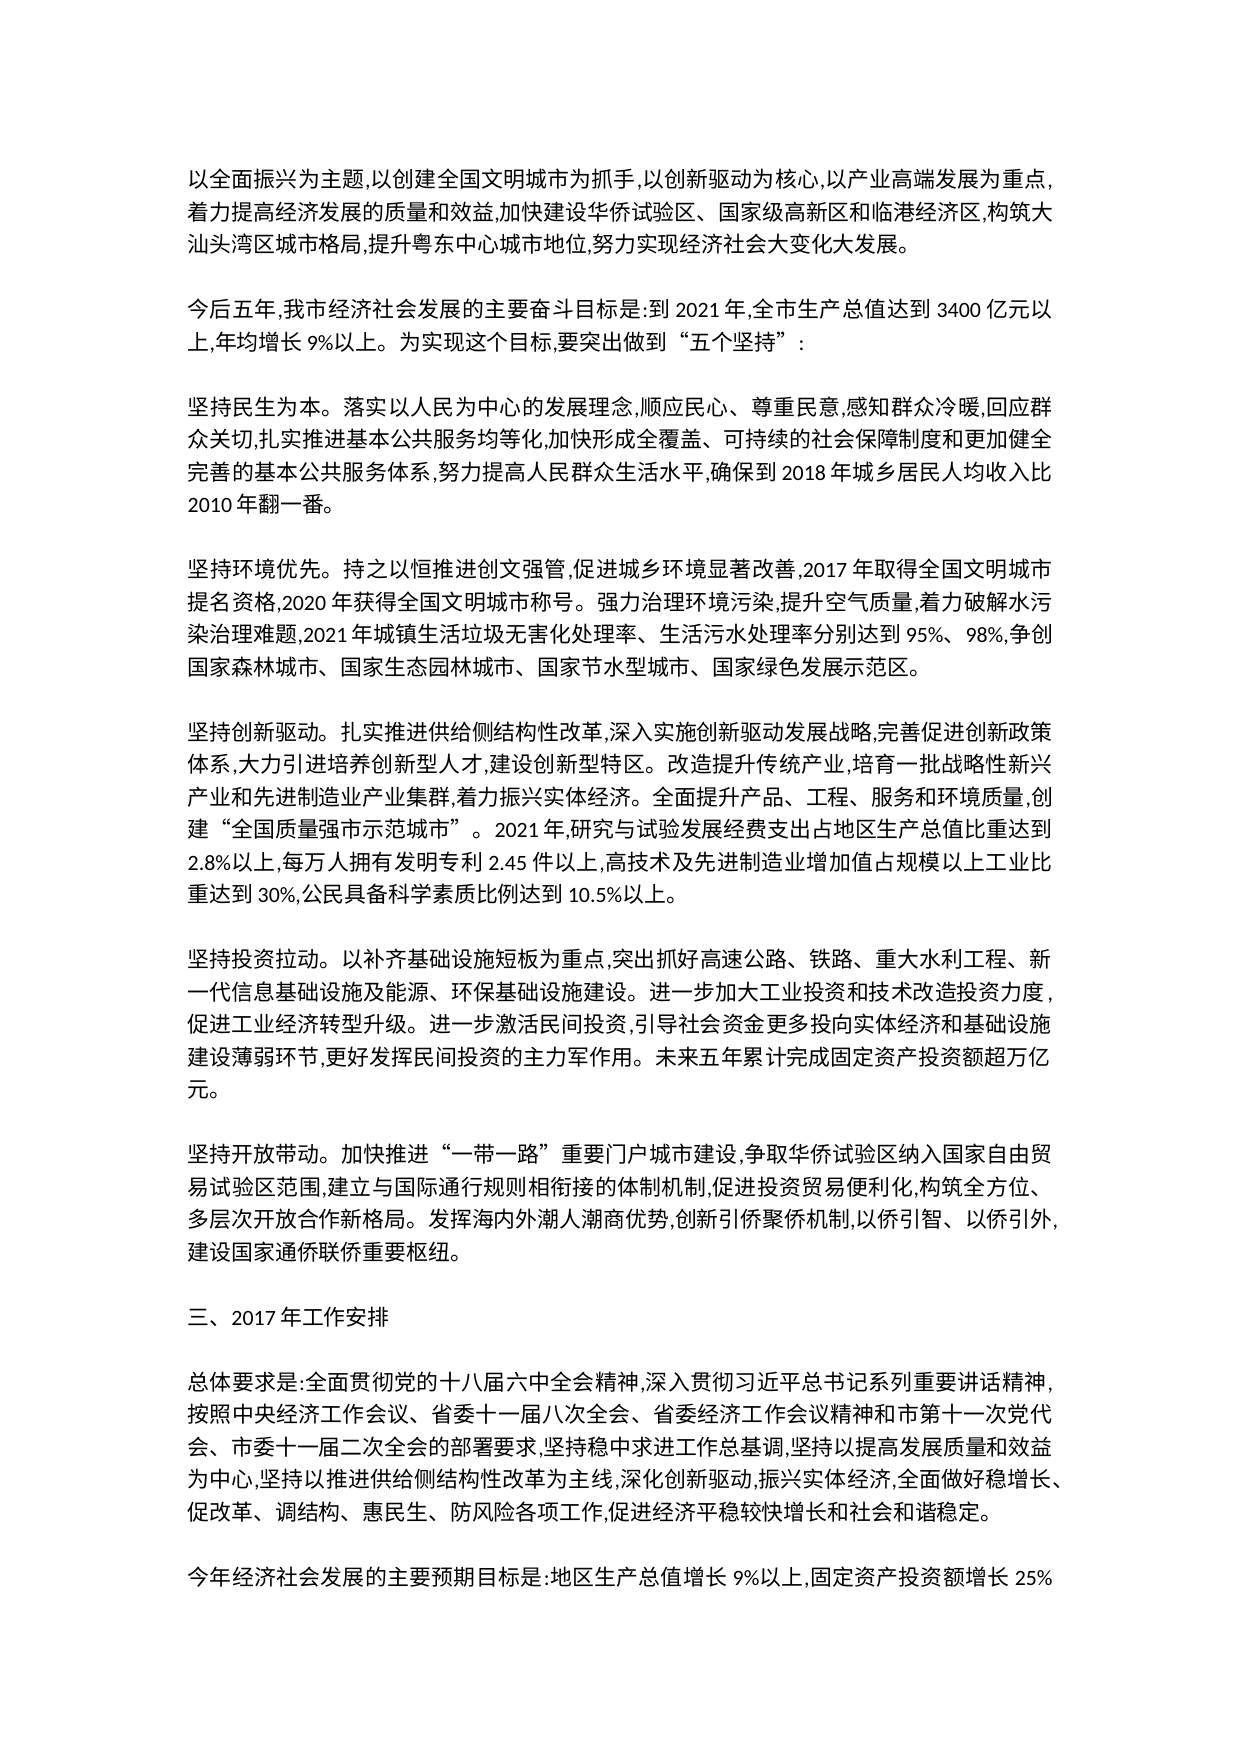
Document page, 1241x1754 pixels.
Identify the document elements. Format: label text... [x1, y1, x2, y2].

text 坚持开放带动。加快推进“一带一路”重要门户城市建设,争取华侨试验区纳入国家自由贸易试验区范围,建立与国际通行规则相衔接的体制机制,促进投资贸易便利化,构筑全方位、多层次开放合作新格局。发挥海内外潮人潮商优势,创新引侨聚侨机制,以侨引智、以侨引外,建设国家通侨联侨重要枢纽。 [187, 1137, 1053, 1267]
text 坚持投资拉动。以补齐基础设施短板为重点,突出抓好高速公路、铁路、重大水利工程、新一代信息基础设施及能源、环保基础设施建设。进一步加大工业投资和技术改造投资力度,促进工业经济转型升级。进一步激活民间投资,引导社会资金更多投向实体经济和基础设施建设薄弱环节,更好发挥民间投资的主力军作用。未来五年累计完成固定资产投资额超万亿元。 [187, 942, 1053, 1104]
text 总体要求是:全面贯彻党的十八届六中全会精神,深入贯彻习近平总书记系列重要讲话精神,按照中央经济工作会议、省委十一届八次全会、省委经济工作会议精神和市第十一次党代会、市委十一届二次全会的部署要求,坚持稳中求进工作总基调,坚持以提高发展质量和效益为中心,坚持以推进供给侧结构性改革为主线,深化创新驱动,振兴实体经济,全面做好稳增长、促改革、调结构、惠民生、防风险各项工作,促进经济平稳较快增长和社会和谐稳定。 [187, 1364, 1053, 1527]
text 坚持环境优先。持之以恒推进创文强管,促进城乡环境显著改善,2017年取得全国文明城市提名资格,2020年获得全国文明城市称号。强力治理环境污染,提升空气质量,着力破解水污染治理难题,2021年城镇生活垃圾无害化处理率、生活污水处理率分别达到95%、98%,争创国家森林城市、国家生态园林城市、国家节水型城市、国家绿色发展示范区。 [187, 552, 1053, 682]
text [187, 162, 1053, 259]
text 今后五年,我市经济社会发展的主要奋斗目标是:到2021年,全市生产总值达到3400亿元以上,年均增长9%以上。为实现这个目标,要突出做到“五个坚持”: [187, 292, 1053, 357]
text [187, 1559, 1053, 1592]
text 坚持民生为本。落实以人民为中心的发展理念,顺应民心、尊重民意,感知群众冷暖,回应群众关切,扎实推进基本公共服务均等化,加快形成全覆盖、可持续的社会保障制度和更加健全完善的基本公共服务体系,努力提高人民群众生活水平,确保到2018年城乡居民人均收入比2010年翻一番。 [187, 389, 1053, 519]
text 三、2017年工作安排 [187, 1299, 1053, 1332]
text 坚持创新驱动。扎实推进供给侧结构性改革,深入实施创新驱动发展战略,完善促进创新政策体系,大力引进培养创新型人才,建设创新型特区。改造提升传统产业,培育一批战略性新兴产业和先进制造业产业集群,着力振兴实体经济。全面提升产品、工程、服务和环境质量,创建“全国质量强市示范城市”。2021年,研究与试验发展经费支出占地区生产总值比重达到2.8%以上,每万人拥有发明专利2.45件以上,高技术及先进制造业增加值占规模以上工业比重达到30%,公民具备科学素质比例达到10.5%以上。 [187, 714, 1053, 909]
